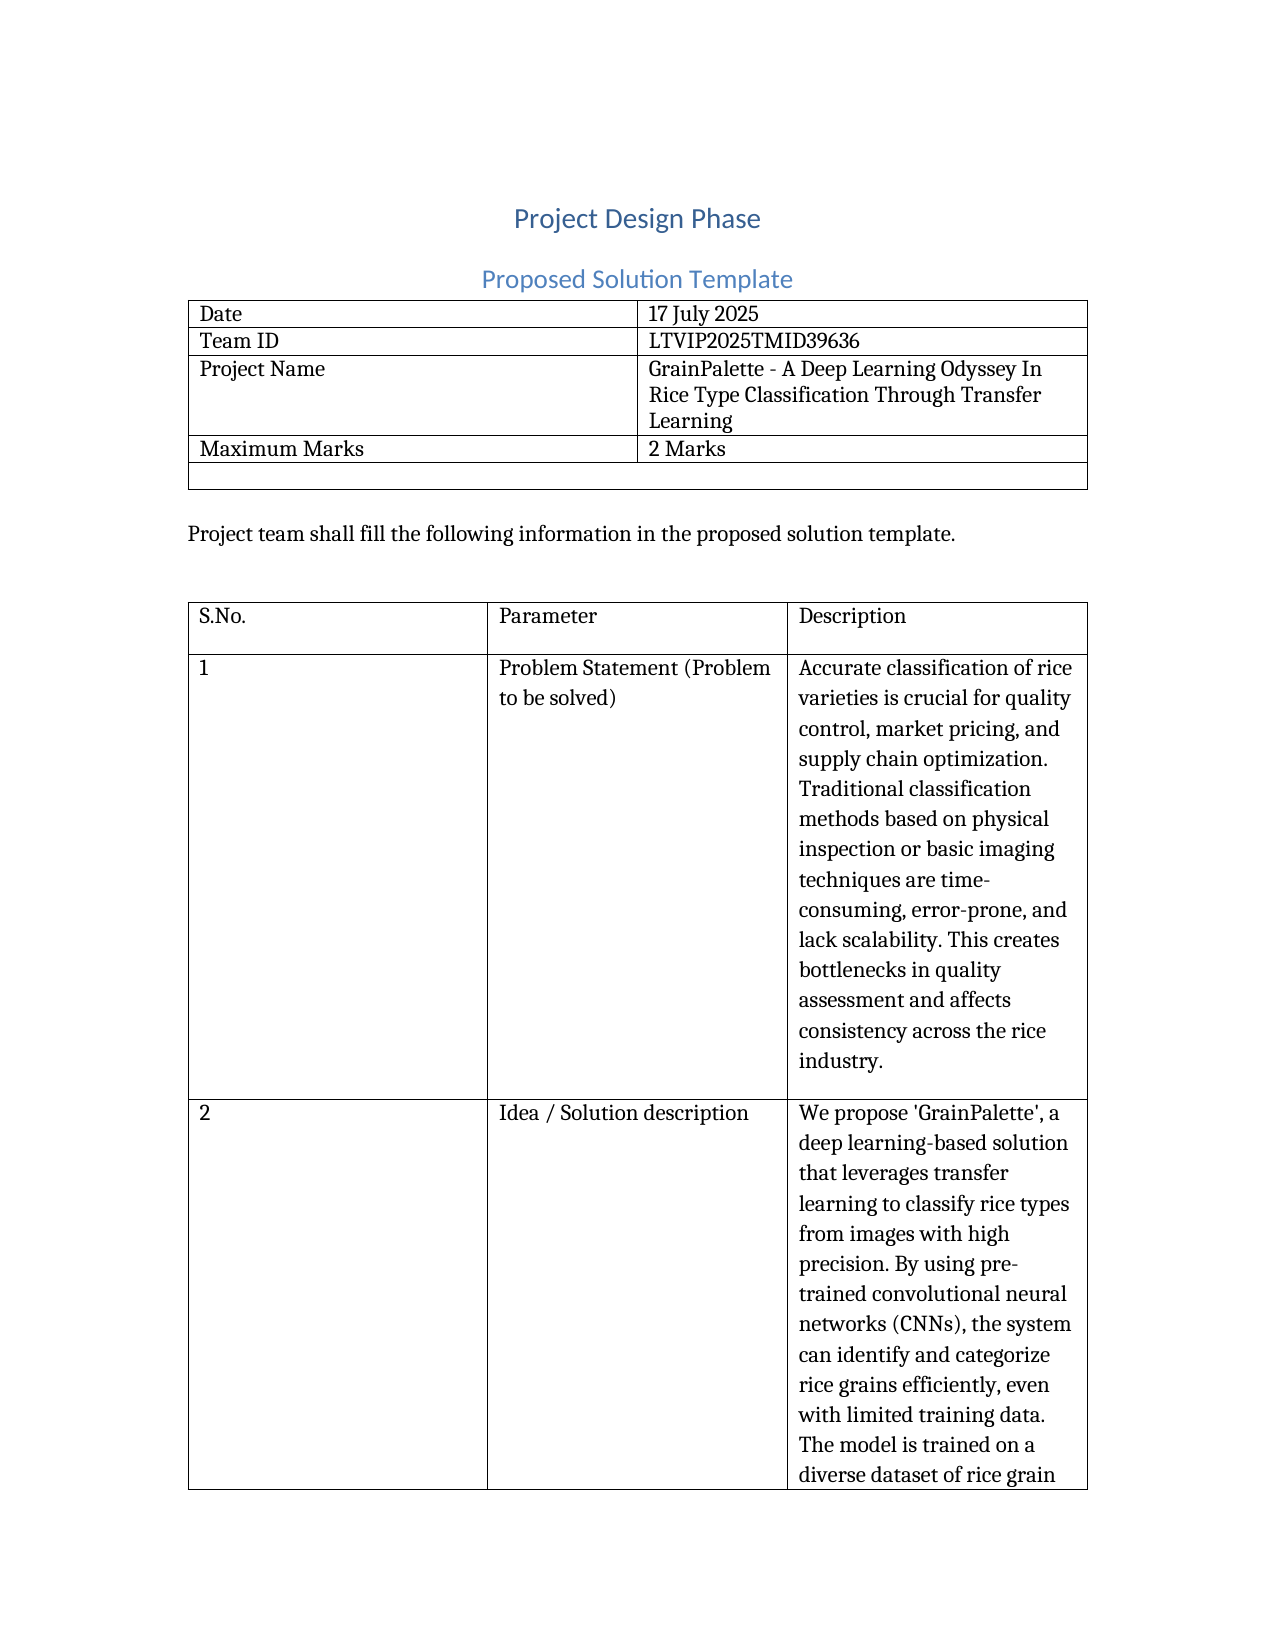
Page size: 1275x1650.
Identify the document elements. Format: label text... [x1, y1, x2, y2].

table_header 17 July 2025 [638, 301, 1087, 327]
table_cell GrainPalette - A Deep Learning Odyssey In Rice Type Classification Through Transfer Learning [638, 356, 1087, 434]
table_header Parameter [488, 603, 787, 654]
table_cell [488, 1100, 787, 1489]
table_cell Maximum Marks [189, 436, 637, 462]
table_cell Problem Statement (Problem to be solved) [488, 655, 787, 1099]
table_cell LTVIP2025TMID39636 [638, 328, 1087, 354]
subtitle Project Design Phase [187, 200, 1087, 236]
table_header S.No. [189, 603, 487, 654]
table_cell 1 [189, 655, 487, 1099]
table_cell [189, 463, 1087, 489]
subtitle Proposed Solution Template [187, 262, 1087, 295]
table_header Date [189, 301, 637, 327]
table_cell Accurate classification of rice varieties is crucial for quality control, market pricing, and supply chain optimization. Traditional classification methods based on physical inspection or basic imaging techniques are time-consuming, error-prone, and lack scalability. This creates bottlenecks in quality assessment and affects consistency across the rice industry. [788, 655, 1087, 1099]
table_header Description [788, 603, 1087, 654]
table_cell 2 [189, 1100, 487, 1489]
table_cell Project Name [189, 356, 637, 434]
text Project team shall fill the following information in the proposed solution template. [187, 490, 1087, 577]
table_cell Team ID [189, 328, 637, 354]
table_cell 2 Marks [638, 436, 1087, 462]
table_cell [788, 1100, 1087, 1489]
